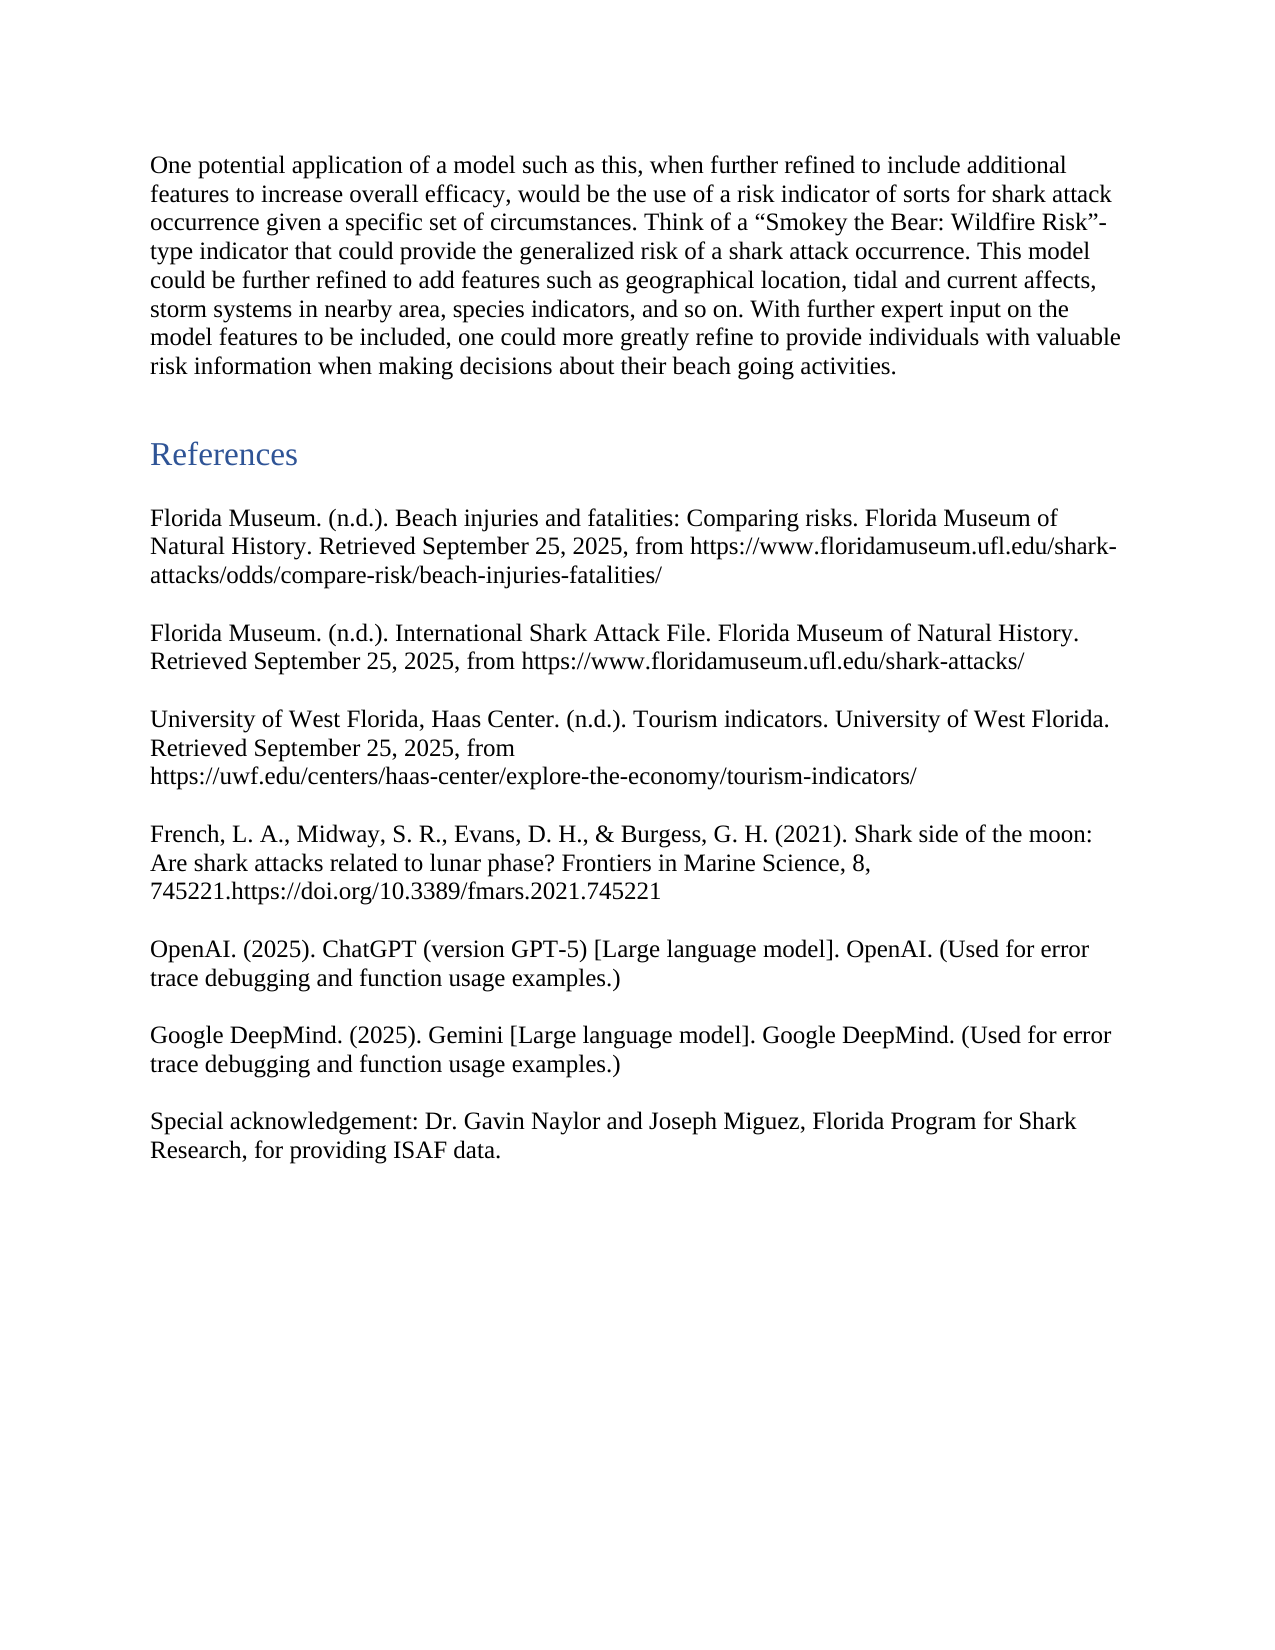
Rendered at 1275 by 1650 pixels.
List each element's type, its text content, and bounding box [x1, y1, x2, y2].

text University of West Florida, Haas Center. (n.d.). Tourism indicators. University of West Florida. Retrieved September 25, 2025, from https://uwf.edu/centers/haas-center/explore-the-economy/tourism-indicators/ [150, 704, 1125, 790]
text One potential application of a model such as this, when further refined to include additional features to increase overall efficacy, would be the use of a risk indicator of sorts for shark attack occurrence given a specific set of circumstances. Think of a “Smokey the Bear: Wildfire Risk”-type indicator that could provide the generalized risk of a shark attack occurrence. This model could be further refined to add features such as geographical location, tidal and current affects, storm systems in nearby area, species indicators, and so on. With further expert input on the model features to be included, one could more greatly refine to provide individuals with valuable risk information when making decisions about their beach going activities. [150, 150, 1125, 380]
subtitle References [150, 434, 1125, 472]
text Google DeepMind. (2025). Gemini [Large language model]. Google DeepMind. (Used for error trace debugging and function usage examples.) [150, 1020, 1125, 1078]
text Florida Museum. (n.d.). International Shark Attack File. Florida Museum of Natural History. Retrieved September 25, 2025, from https://www.floridamuseum.ufl.edu/shark-attacks/ [150, 618, 1125, 675]
text OpenAI. (2025). ChatGPT (version GPT-5) [Large language model]. OpenAI. (Used for error trace debugging and function usage examples.) [150, 934, 1125, 991]
text Florida Museum. (n.d.). Beach injuries and fatalities: Comparing risks. Florida Museum of Natural History. Retrieved September 25, 2025, from https://www.floridamuseum.ufl.edu/shark-attacks/odds/compare-risk/beach-injuries-fatalities/ [150, 503, 1125, 589]
text French, L. A., Midway, S. R., Evans, D. H., & Burgess, G. H. (2021). Shark side of the moon: Are shark attacks related to lunar phase? Frontiers in Marine Science, 8, 745221.https://doi.org/10.3389/fmars.2021.745221 [150, 819, 1125, 905]
text Special acknowledgement: Dr. Gavin Naylor and Joseph Miguez, Florida Program for Shark Research, for providing ISAF data. [150, 1106, 1125, 1164]
